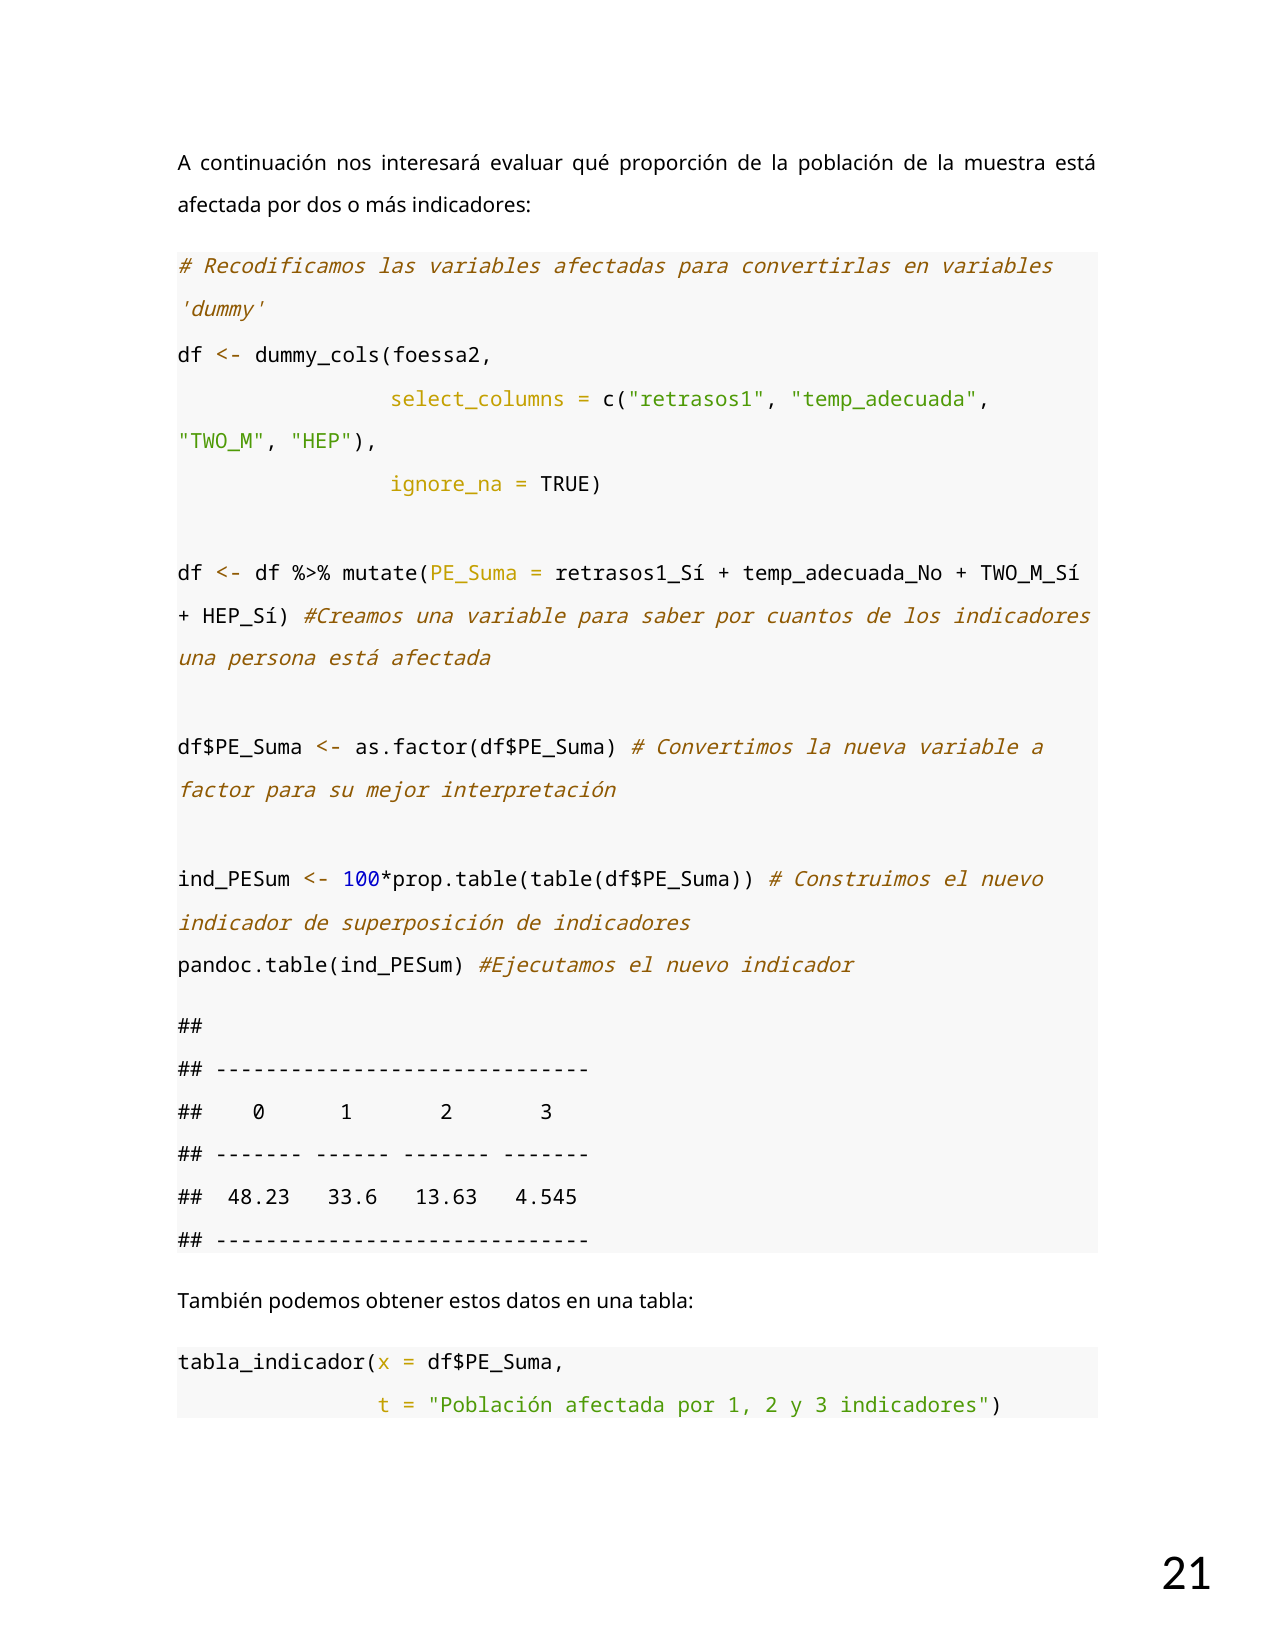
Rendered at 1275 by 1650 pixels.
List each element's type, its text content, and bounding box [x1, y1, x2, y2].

text tabla_indicador(x = df$PE_Suma, t = "Población afectada por 1, 2 y 3 indicadores") [177, 1347, 1098, 1418]
text # Recodificamos las variables afectadas para convertirlas en variables 'dummy' df <- dummy_cols(foessa2, select_columns = c("retrasos1", "temp_adecuada", "TWO_M", "HEP"), ignore_na = TRUE) df <- df %>% mutate(PE_Suma = retrasos1_Sí + temp_adecuada_No + TWO_M_Sí + HEP_Sí) #Creamos una variable para saber por cuantos de los indicadores una persona está afectada df$PE_Suma <- as.factor(df$PE_Suma) # Convertimos la nueva variable a factor para su mejor interpretación ind_PESum <- 100*prop.table(table(df$PE_Suma)) # Construimos el nuevo indicador de superposición de indicadores pandoc.table(ind_PESum) #Ejecutamos el nuevo indicador [177, 252, 1098, 979]
text A continuación nos interesará evaluar qué proporción de la población de la muestra está afectada por dos o más indicadores: [177, 148, 1098, 219]
text ## ## ------------------------------ ## 0 1 2 3 ## ------- ------ ------- ------- ## 48.23 33.6 13.63 4.545 ## ------------------------------ [177, 1012, 1098, 1253]
text También podemos obtener estos datos en una tabla: [177, 1286, 1098, 1314]
